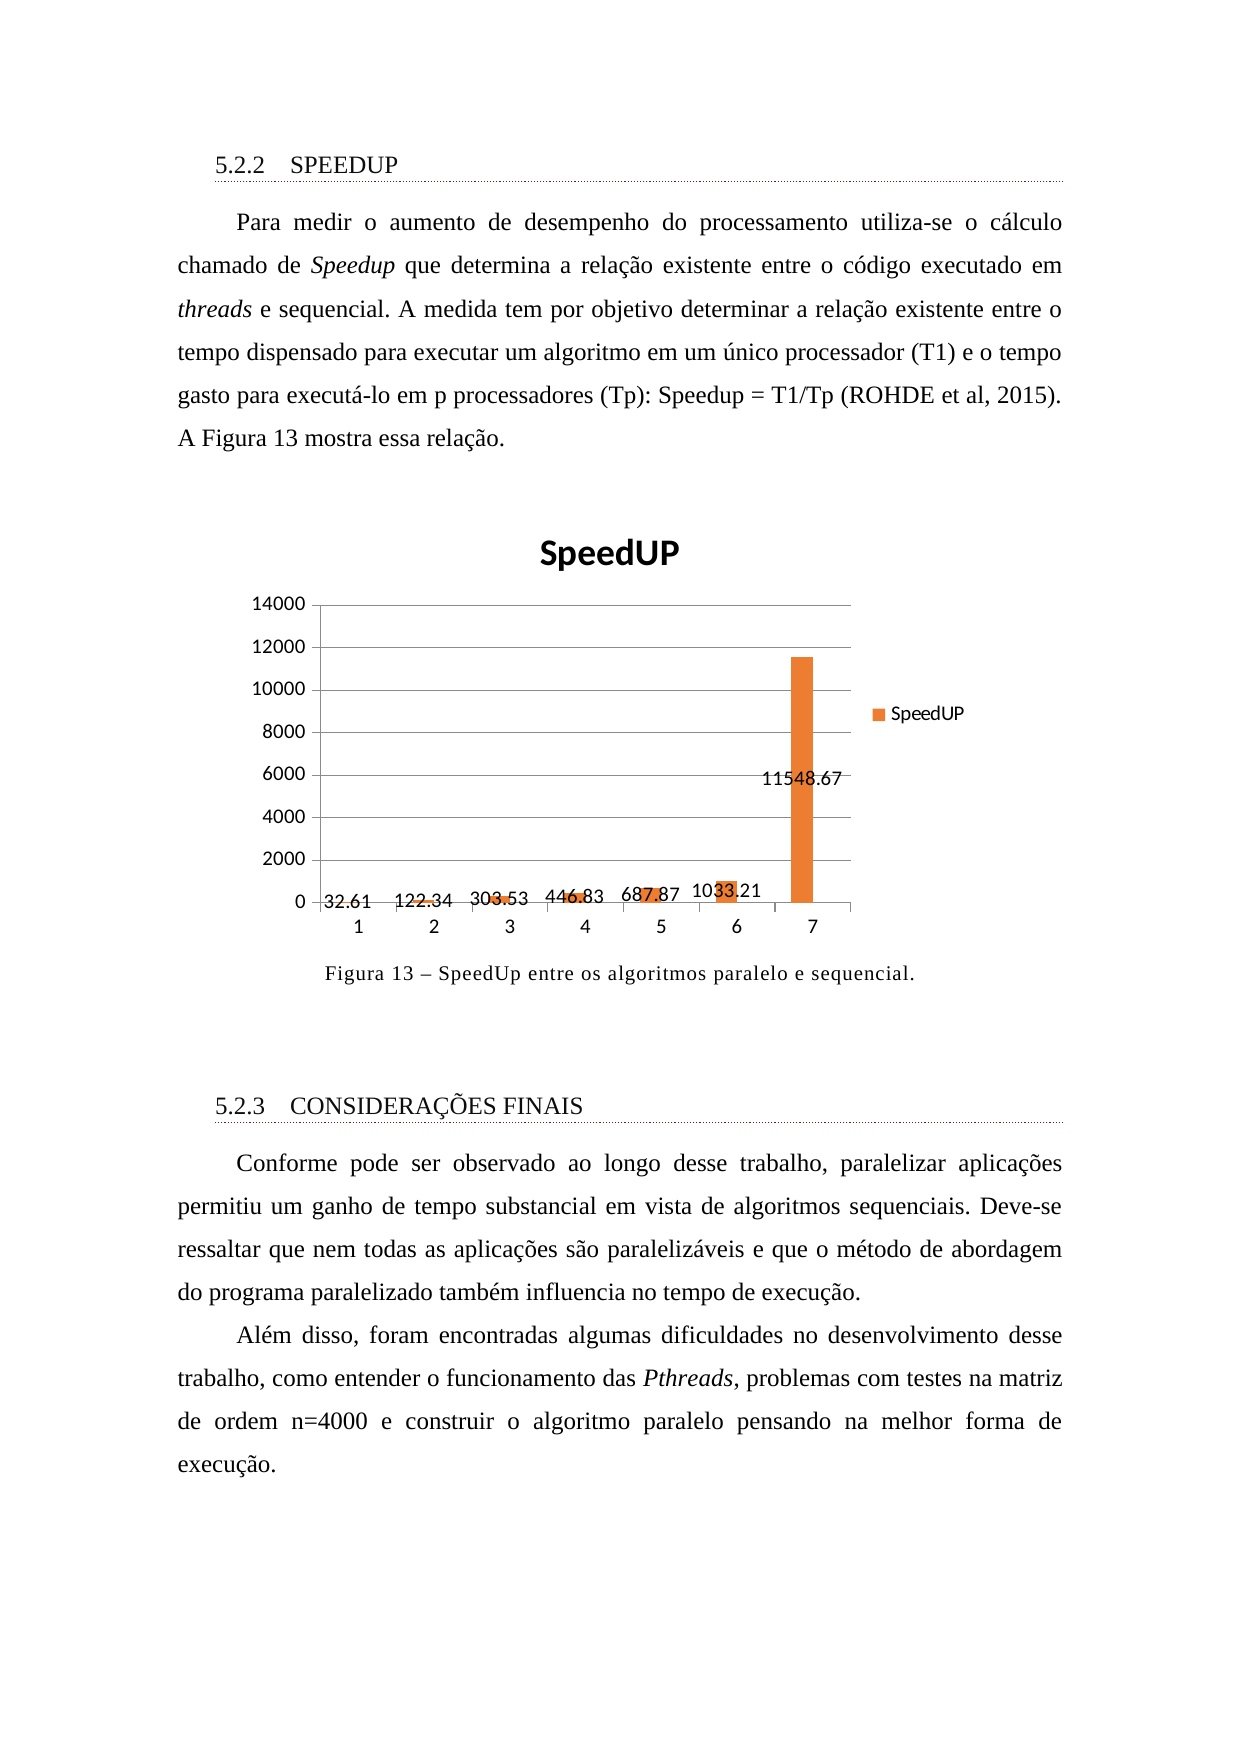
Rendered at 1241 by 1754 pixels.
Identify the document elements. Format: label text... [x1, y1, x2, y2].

text Conforme pode ser observado ao longo desse trabalho, paralelizar aplicações permitiu um ganho de tempo substancial em vista de algoritmos sequenciais. Deve-se ressaltar que nem todas as aplicações são paralelizáveis e que o método de abordagem do programa paralelizado também influencia no tempo de execução. [177, 1148, 1063, 1306]
subtitle SpeedUp [215, 151, 1063, 182]
subtitle Considerações Finais [215, 1091, 1063, 1123]
text Além disso, foram encontradas algumas dificuldades no desenvolvimento desse trabalho, como entender o funcionamento das Pthreads, problemas com testes na matriz de ordem n=4000 e construir o algoritmo paralelo pensando na melhor forma de execução. [177, 1320, 1063, 1478]
